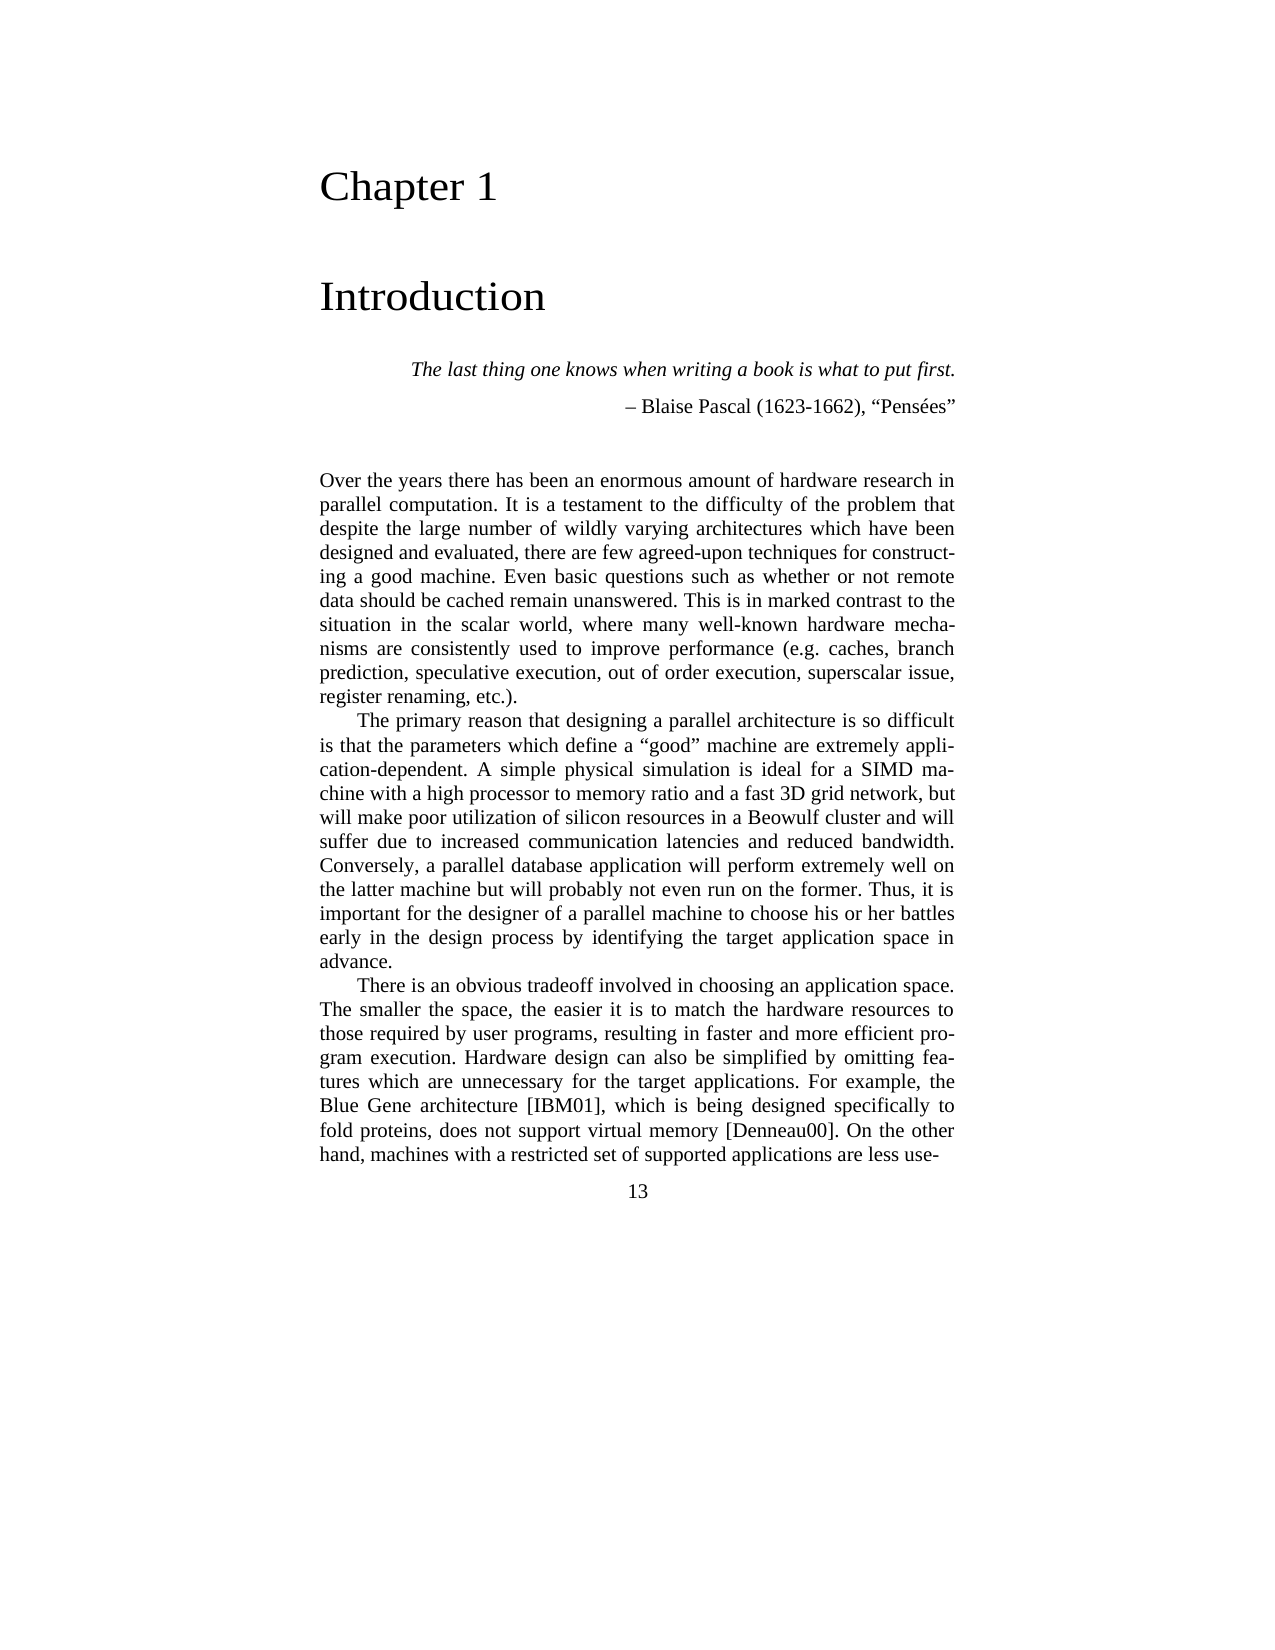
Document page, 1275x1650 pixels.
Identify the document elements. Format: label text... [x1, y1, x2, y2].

text 13 [409, 1179, 866, 1203]
text The last thing one knows when writing a book is what to put first. [179, 357, 956, 381]
text Introduction [319, 272, 1275, 320]
text Over the years there has been an enormous amount of hardware research in parallel computation. It is a testament to the difficulty of the problem that despite the large number of wildly varying architectures which have been designed and evaluated, there are few agreed-upon techniques for construct- ing a good machine. Even basic questions such as whether or not remote data should be cached remain unanswered. This is in marked contrast to the situation in the scalar world, where many well-known hardware mecha- nisms are consistently used to improve performance (e.g. caches, branch prediction, speculative execution, out of order execution, superscalar issue, register renaming, etc.). [319, 468, 956, 708]
text There is an obvious tradeoff involved in choosing an application space. The smaller the space, the easier it is to match the hardware resources to those required by user programs, resulting in faster and more efficient pro- gram execution. Hardware design can also be simplified by omitting fea- tures which are unnecessary for the target applications. For example, the Blue Gene architecture [IBM01], which is being designed specifically to fold proteins, does not support virtual memory [Denneau00]. On the other hand, machines with a restricted set of supported applications are less use- [319, 973, 956, 1166]
text The primary reason that designing a parallel architecture is so difficult is that the parameters which define a “good” machine are extremely appli- cation-dependent. A simple physical simulation is ideal for a SIMD ma- chine with a high processor to memory ratio and a fast 3D grid network, but will make poor utilization of silicon resources in a Beowulf cluster and will suffer due to increased communication latencies and reduced bandwidth. Conversely, a parallel database application will perform extremely well on the latter machine but will probably not even run on the former. Thus, it is important for the designer of a parallel machine to choose his or her battles early in the design process by identifying the target application space in advance. [319, 708, 956, 973]
text – Blaise Pascal (1623-1662), “Pensées” [179, 393, 956, 418]
subtitle Chapter 1 [319, 161, 1275, 209]
